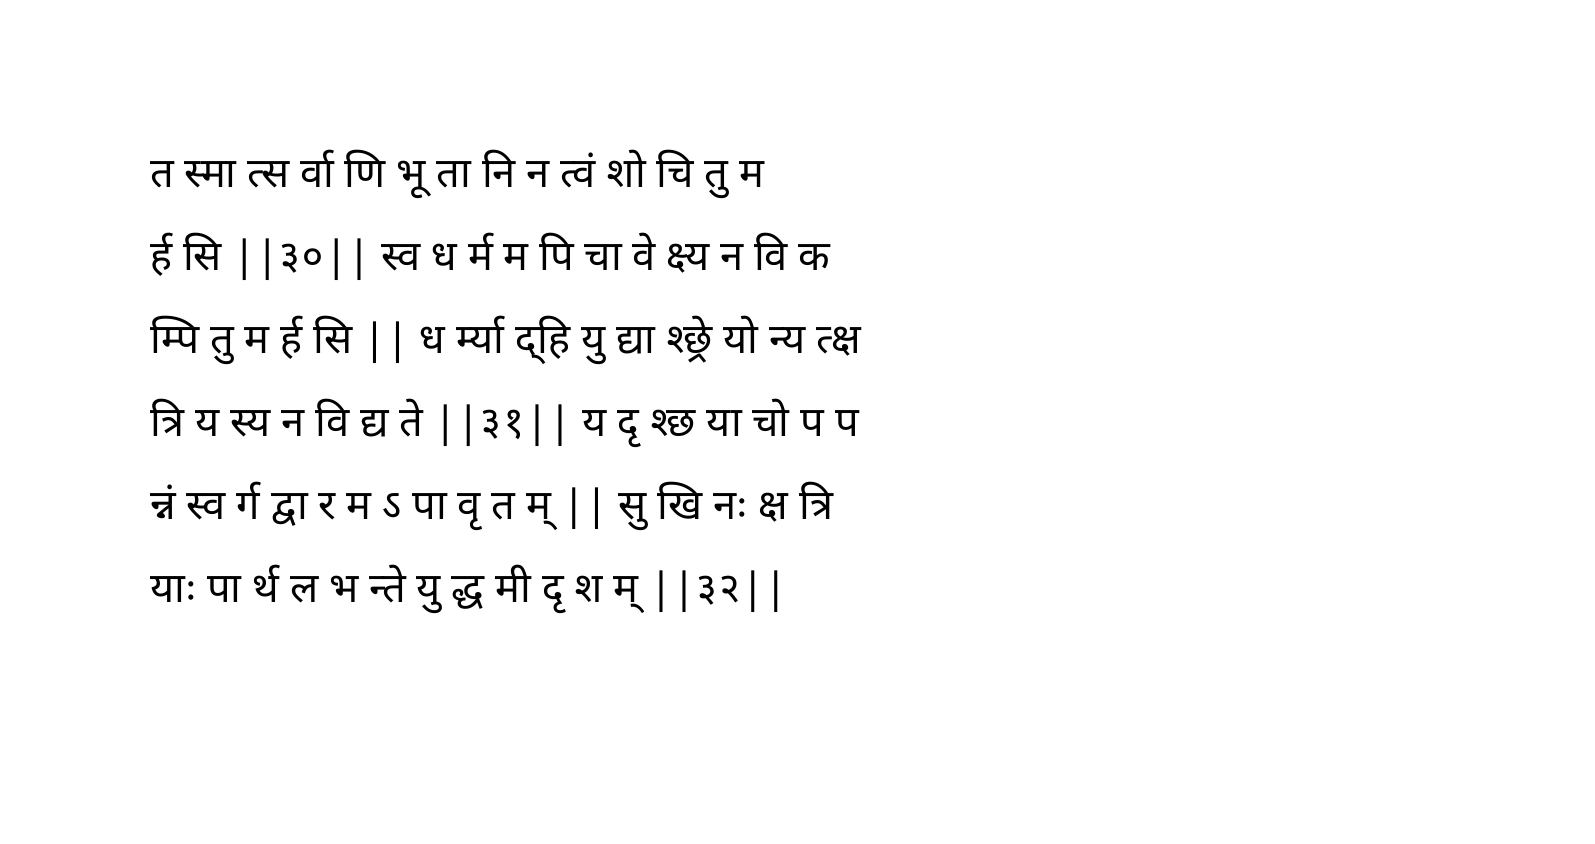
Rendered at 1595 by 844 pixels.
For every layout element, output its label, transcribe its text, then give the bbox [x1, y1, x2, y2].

text र्ह सि ||३०|| स्व ध र्म म पि चा वे क्ष्य न वि क [150, 225, 1444, 287]
text त्रि य स्य न वि द्य ते ||३१|| य दृ श्छ या चो प प [150, 392, 1444, 453]
text त स्मा त्स र्वा णि भू ता नि न त्वं शो चि तु म [150, 150, 1444, 204]
text न्नं स्व र्ग द्वा र म ऽ पा वृ त म् || सु खि नः क्ष त्रि [150, 475, 1444, 537]
text याः पा र्थ ल भ न्ते यु द्ध मी दृ श म् ||३२|| [150, 558, 1444, 620]
text म्पि तु म र्ह सि || ध र्म्या द्हि यु द्या श्छ्रे यो न्य त्क्ष [150, 308, 1444, 370]
